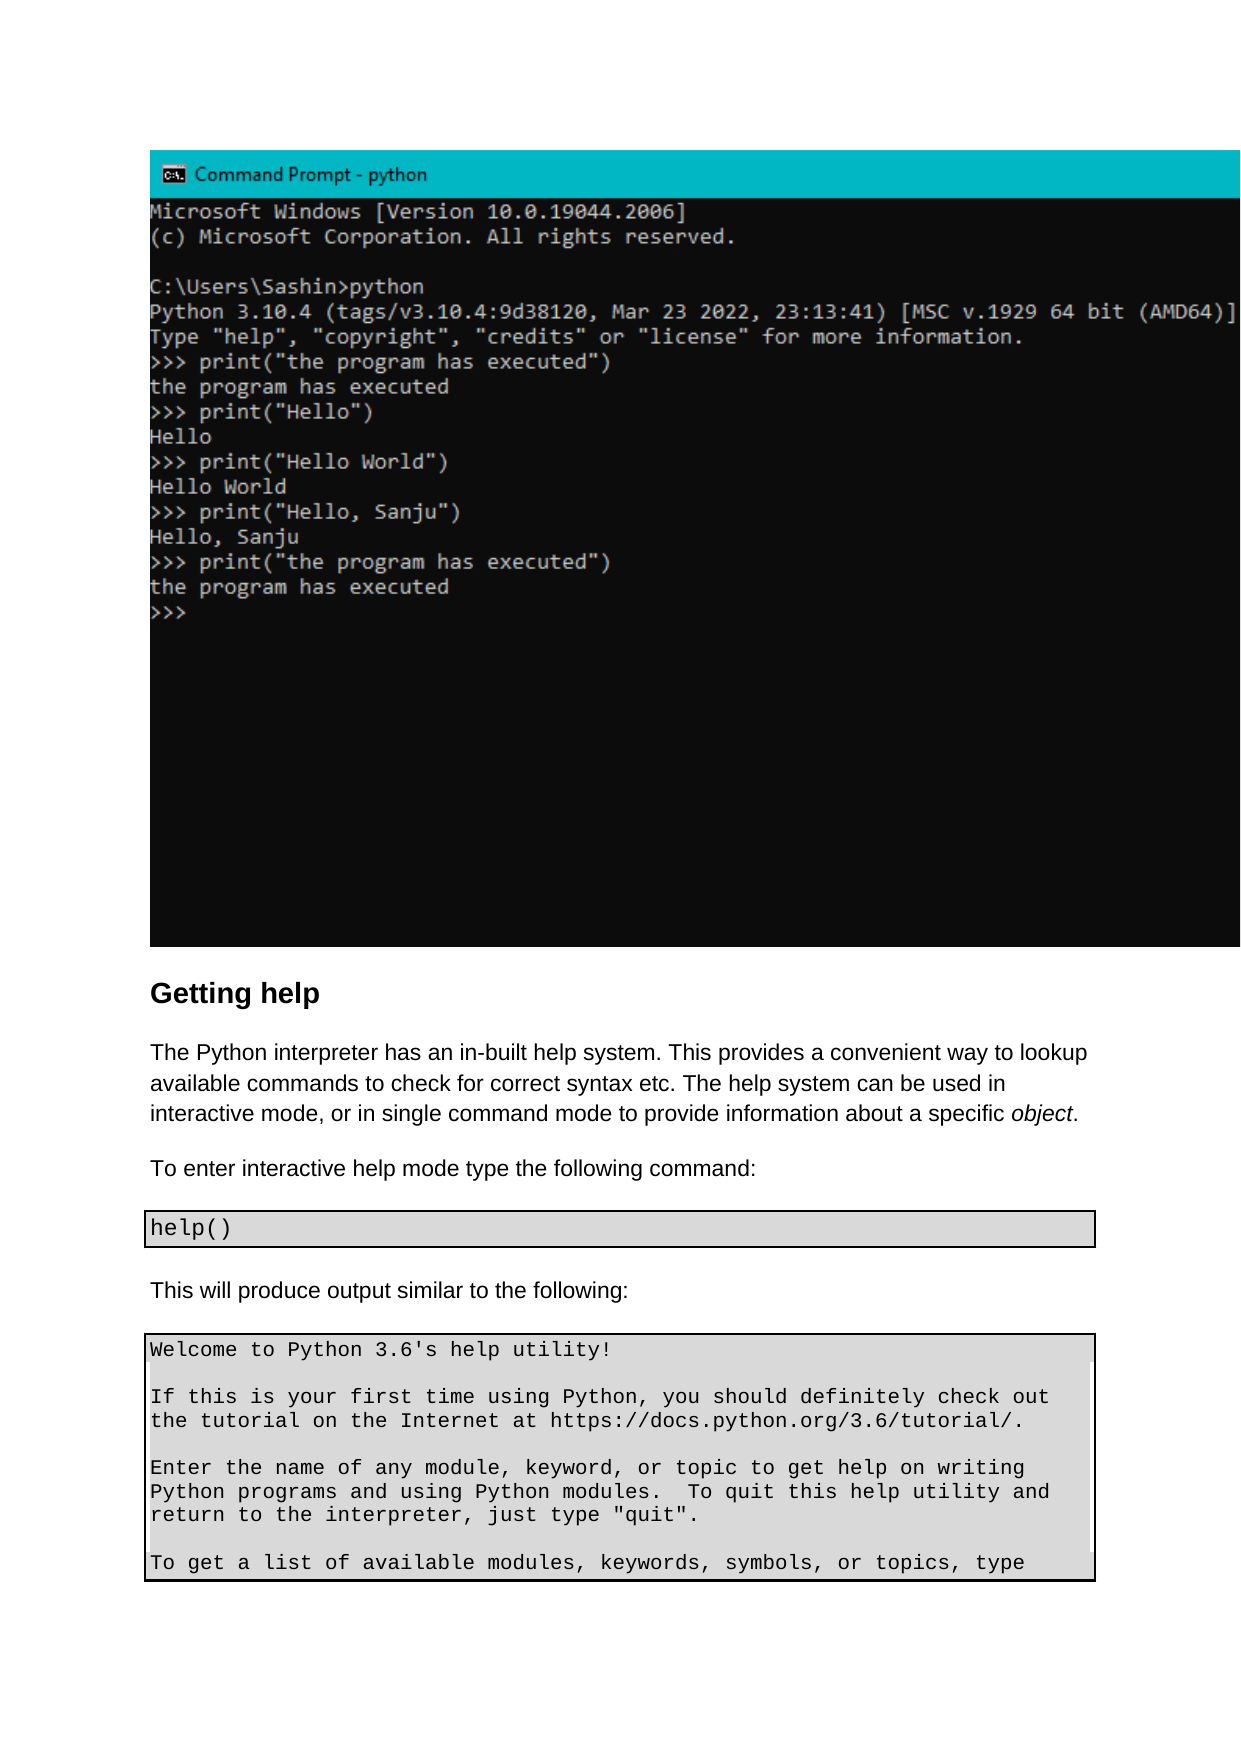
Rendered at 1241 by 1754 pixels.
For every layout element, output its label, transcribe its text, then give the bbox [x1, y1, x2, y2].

text Enter the name of any module, keyword, or topic to get help on writing [150, 1457, 1090, 1481]
text To get a list of available modules, keywords, symbols, or topics, type [146, 1545, 1094, 1579]
text Python programs and using Python modules. To quit this help utility and [150, 1481, 1090, 1504]
text Welcome to Python 3.6's help utility! [146, 1335, 1094, 1362]
text Getting help [150, 976, 1090, 1009]
text the tutorial on the Internet at https://docs.python.org/3.6/tutorial/. [150, 1410, 1090, 1433]
text return to the interpreter, just type "quit". [150, 1504, 1090, 1528]
text This will produce output similar to the following: [150, 1277, 1090, 1304]
text The Python interpreter has an in-built help system. This provides a convenient way to lookup available commands to check for correct syntax etc. The help system can be used in interactive mode, or in single command mode to provide information about a specific object. [150, 1039, 1090, 1126]
picture [150, 150, 1241, 947]
text help() [146, 1212, 1094, 1246]
text If this is your first time using Python, you should definitely check out [150, 1386, 1090, 1410]
text To enter interactive help mode type the following command: [150, 1155, 1090, 1181]
